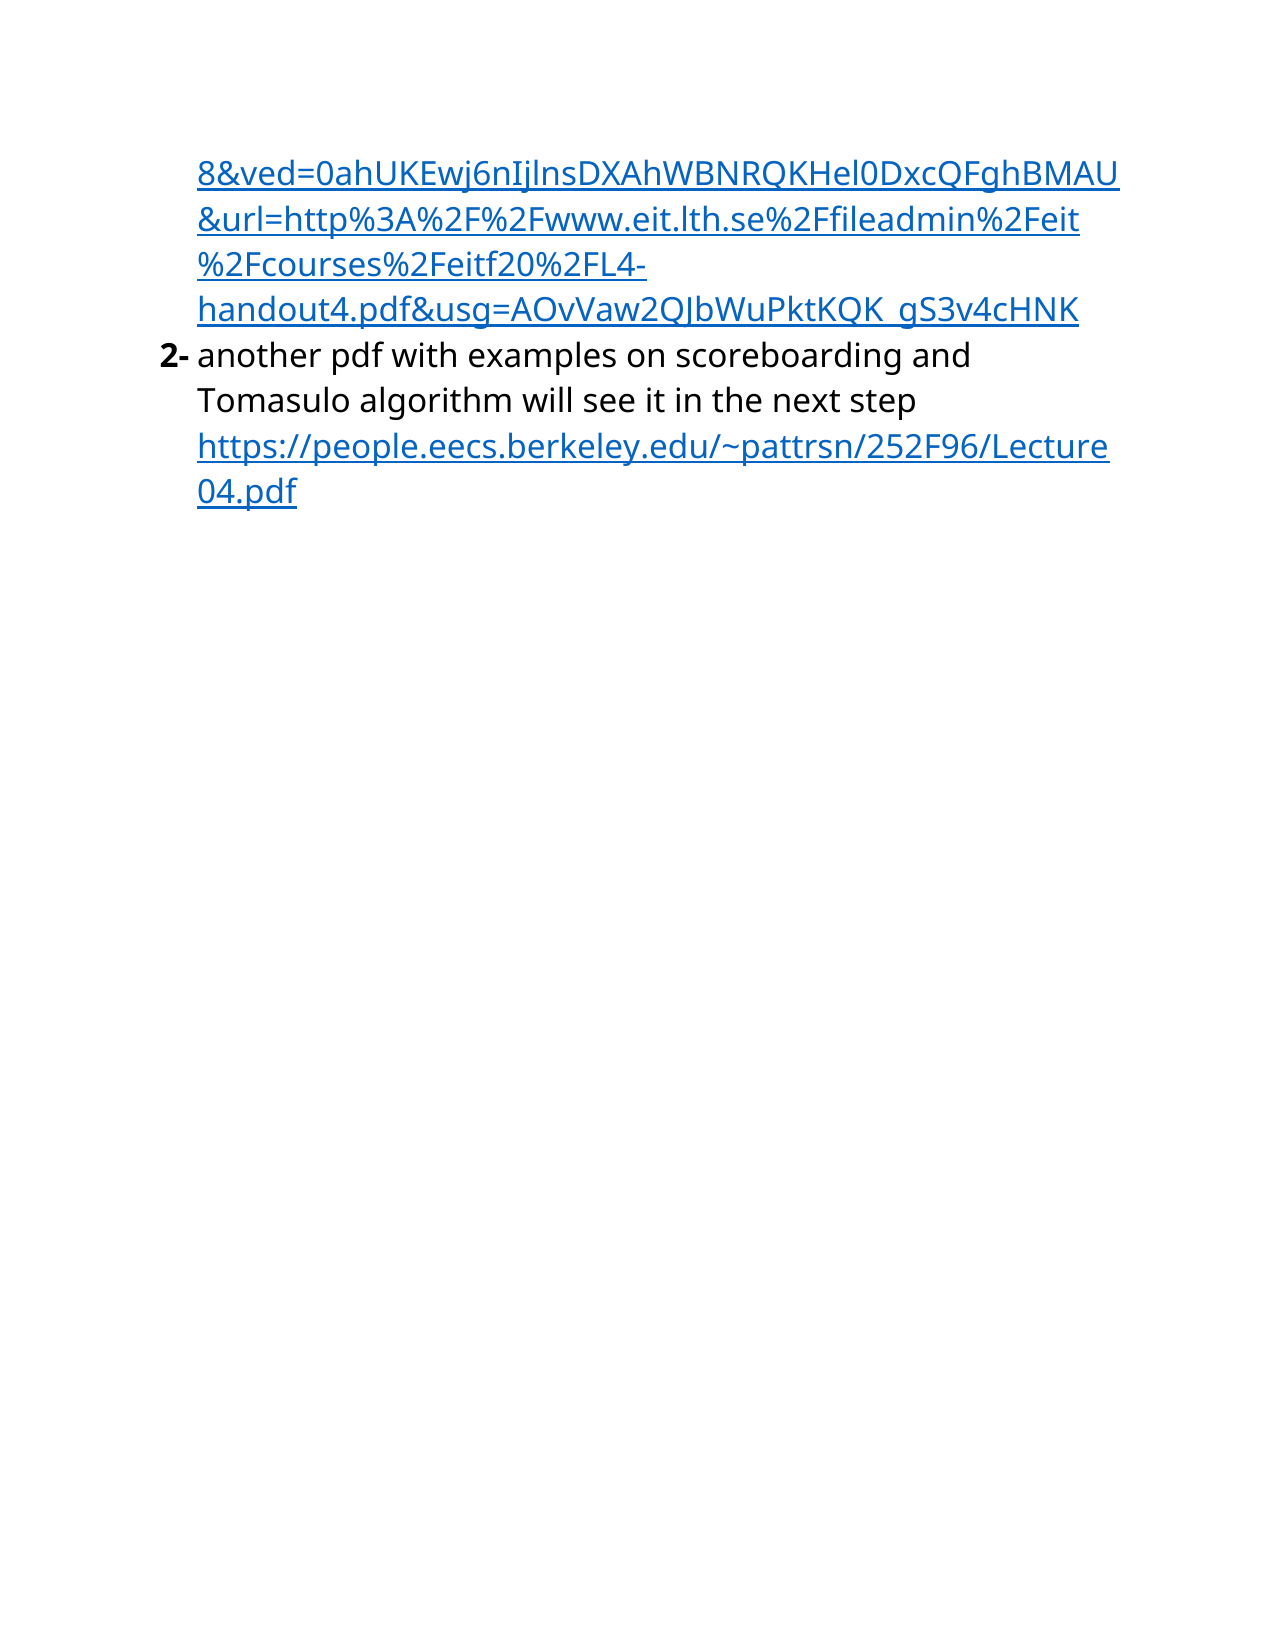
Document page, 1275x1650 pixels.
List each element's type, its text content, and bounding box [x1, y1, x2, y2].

list another pdf with examples on scoreboarding and Tomasulo algorithm will see it in the next step https://people.eecs.berkeley.edu/~pattrsn/252F96/Lecture04.pdf [159, 332, 1125, 513]
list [159, 150, 1125, 332]
